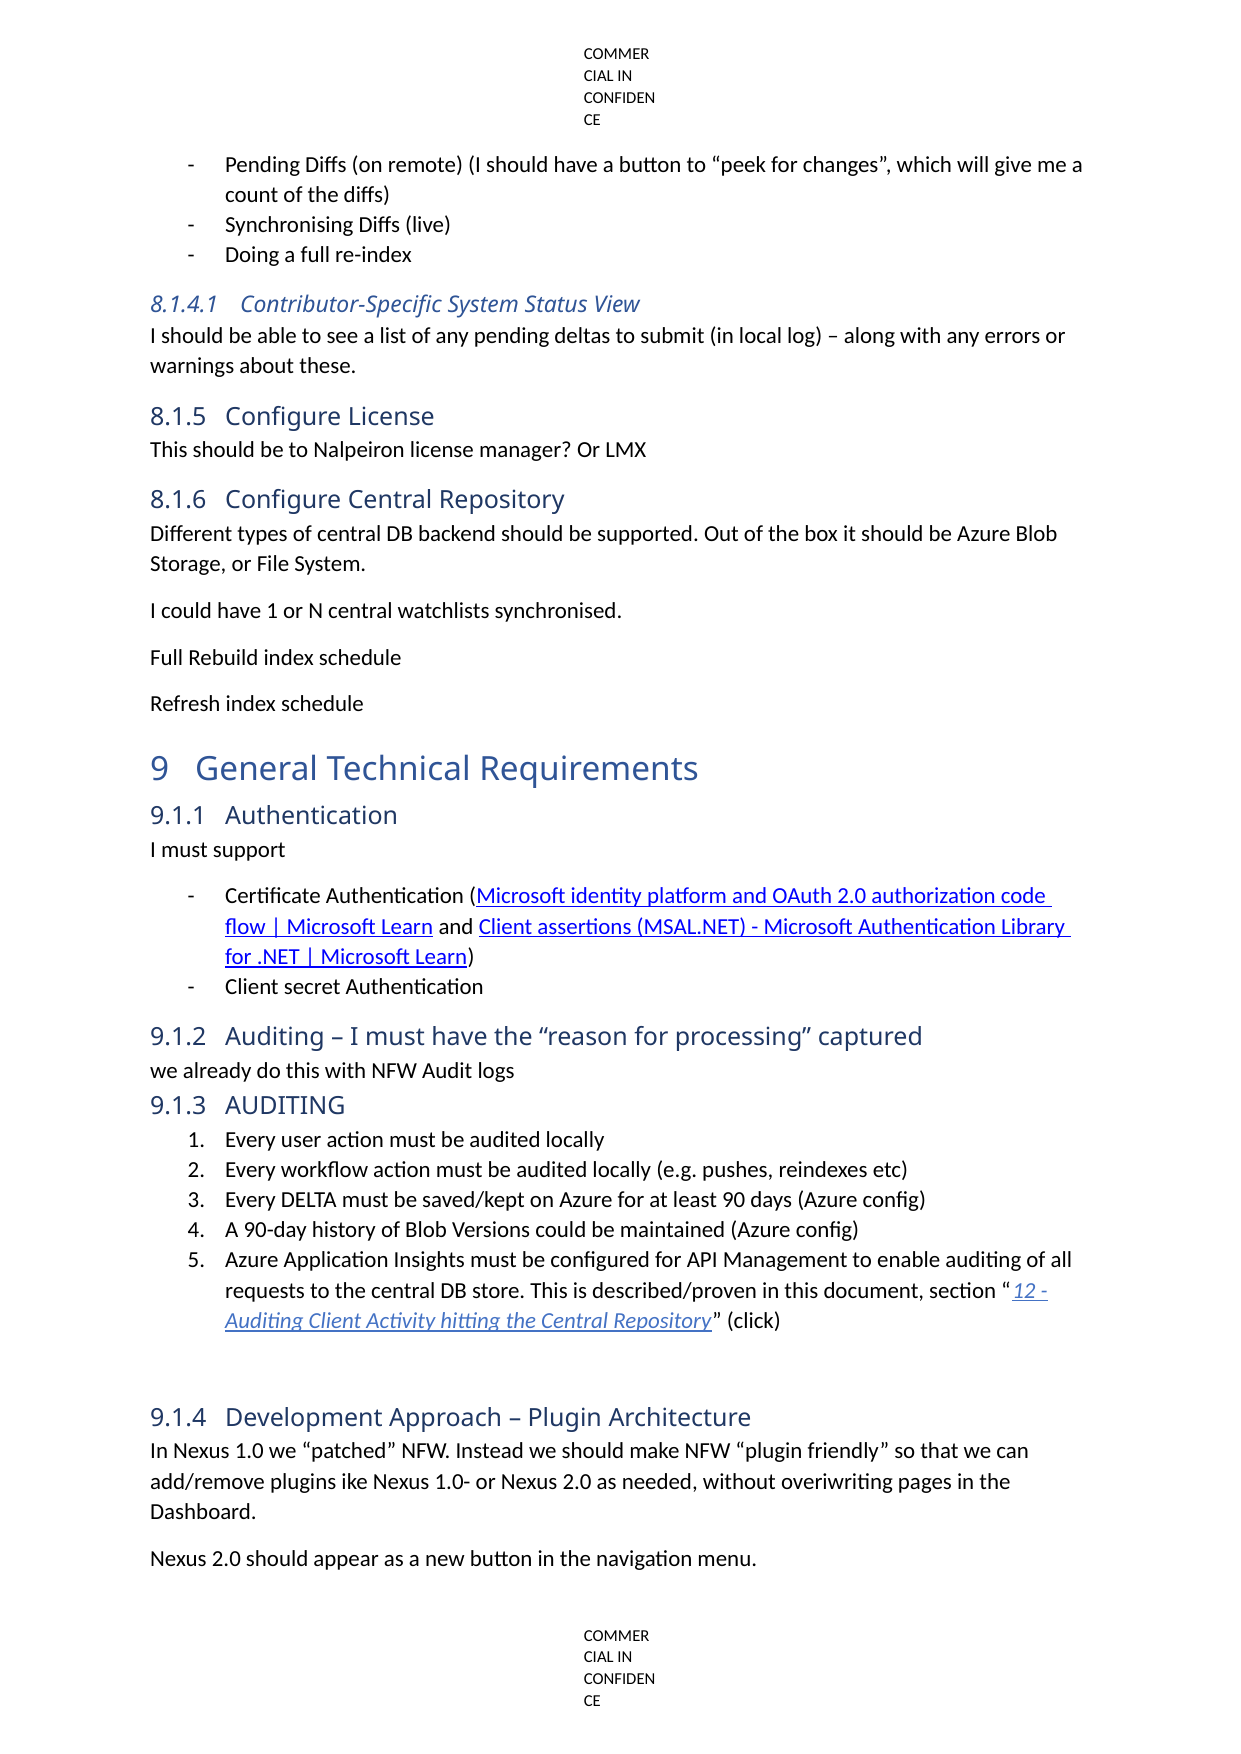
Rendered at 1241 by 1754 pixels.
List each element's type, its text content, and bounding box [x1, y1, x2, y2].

text Nexus 2.0 should appear as a new button in the navigation menu. [150, 1544, 1090, 1572]
subtitle Configure Central Repository [150, 482, 1090, 516]
text In Nexus 1.0 we “patched” NFW. Instead we should make NFW “plugin friendly” so that we can add/remove plugins ike Nexus 1.0- or Nexus 2.0 as needed, without overiwriting pages in the Dashboard. [150, 1437, 1090, 1525]
text I should be able to see a list of any pending deltas to submit (in local log) – along with any errors or warnings about these. [150, 321, 1090, 379]
text I must support [150, 835, 1090, 863]
subtitle General Technical Requirements [150, 745, 1090, 790]
text Full Rebuild index schedule [150, 643, 1090, 671]
subtitle Authentication [150, 798, 1090, 832]
subtitle Configure License [150, 398, 1090, 432]
text Refresh index schedule [150, 689, 1090, 718]
text Different types of central DB backend should be supported. Out of the box it should be Azure Blob Storage, or File System. [150, 519, 1090, 577]
list Every user action must be audited locally [187, 1125, 1090, 1153]
list Doing a full re-index [187, 241, 1090, 269]
list Every DELTA must be saved/kept on Azure for at least 90 days (Azure config) [187, 1185, 1090, 1213]
list A 90-day history of Blob Versions could be maintained (Azure config) [187, 1215, 1090, 1243]
list Every workflow action must be audited locally (e.g. pushes, reindexes etc) [187, 1155, 1090, 1183]
list Synchronising Diffs (live) [187, 210, 1090, 238]
text we already do this with NFW Audit logs [150, 1056, 1090, 1084]
list Pending Diffs (on remote) (I should have a button to “peek for changes”, which will give me a count of the diffs) [187, 150, 1090, 208]
subtitle Auditing [150, 1088, 1090, 1122]
subtitle Development Approach – Plugin Architecture [150, 1400, 1090, 1434]
list Certificate Authentication (Microsoft identity platform and OAuth 2.0 authorization code flow | Microsoft Learn and Client assertions (MSAL.NET) - Microsoft Authentication Library for .NET | Microsoft Learn) [187, 882, 1090, 970]
subtitle Auditing – I must have the “reason for processing” captured [150, 1019, 1090, 1053]
subtitle Contributor-Specific System Status View [150, 287, 1090, 319]
text I could have 1 or N central watchlists synchronised. [150, 596, 1090, 624]
list Azure Application Insights must be configured for API Management to enable auditing of all requests to the central DB store. This is described/proven in this document, section “12 - Auditing Client Activity hitting the Central Repository” (click) [187, 1246, 1090, 1334]
list Client secret Authentication [187, 972, 1090, 1000]
text This should be to Nalpeiron license manager? Or LMX [150, 435, 1090, 463]
